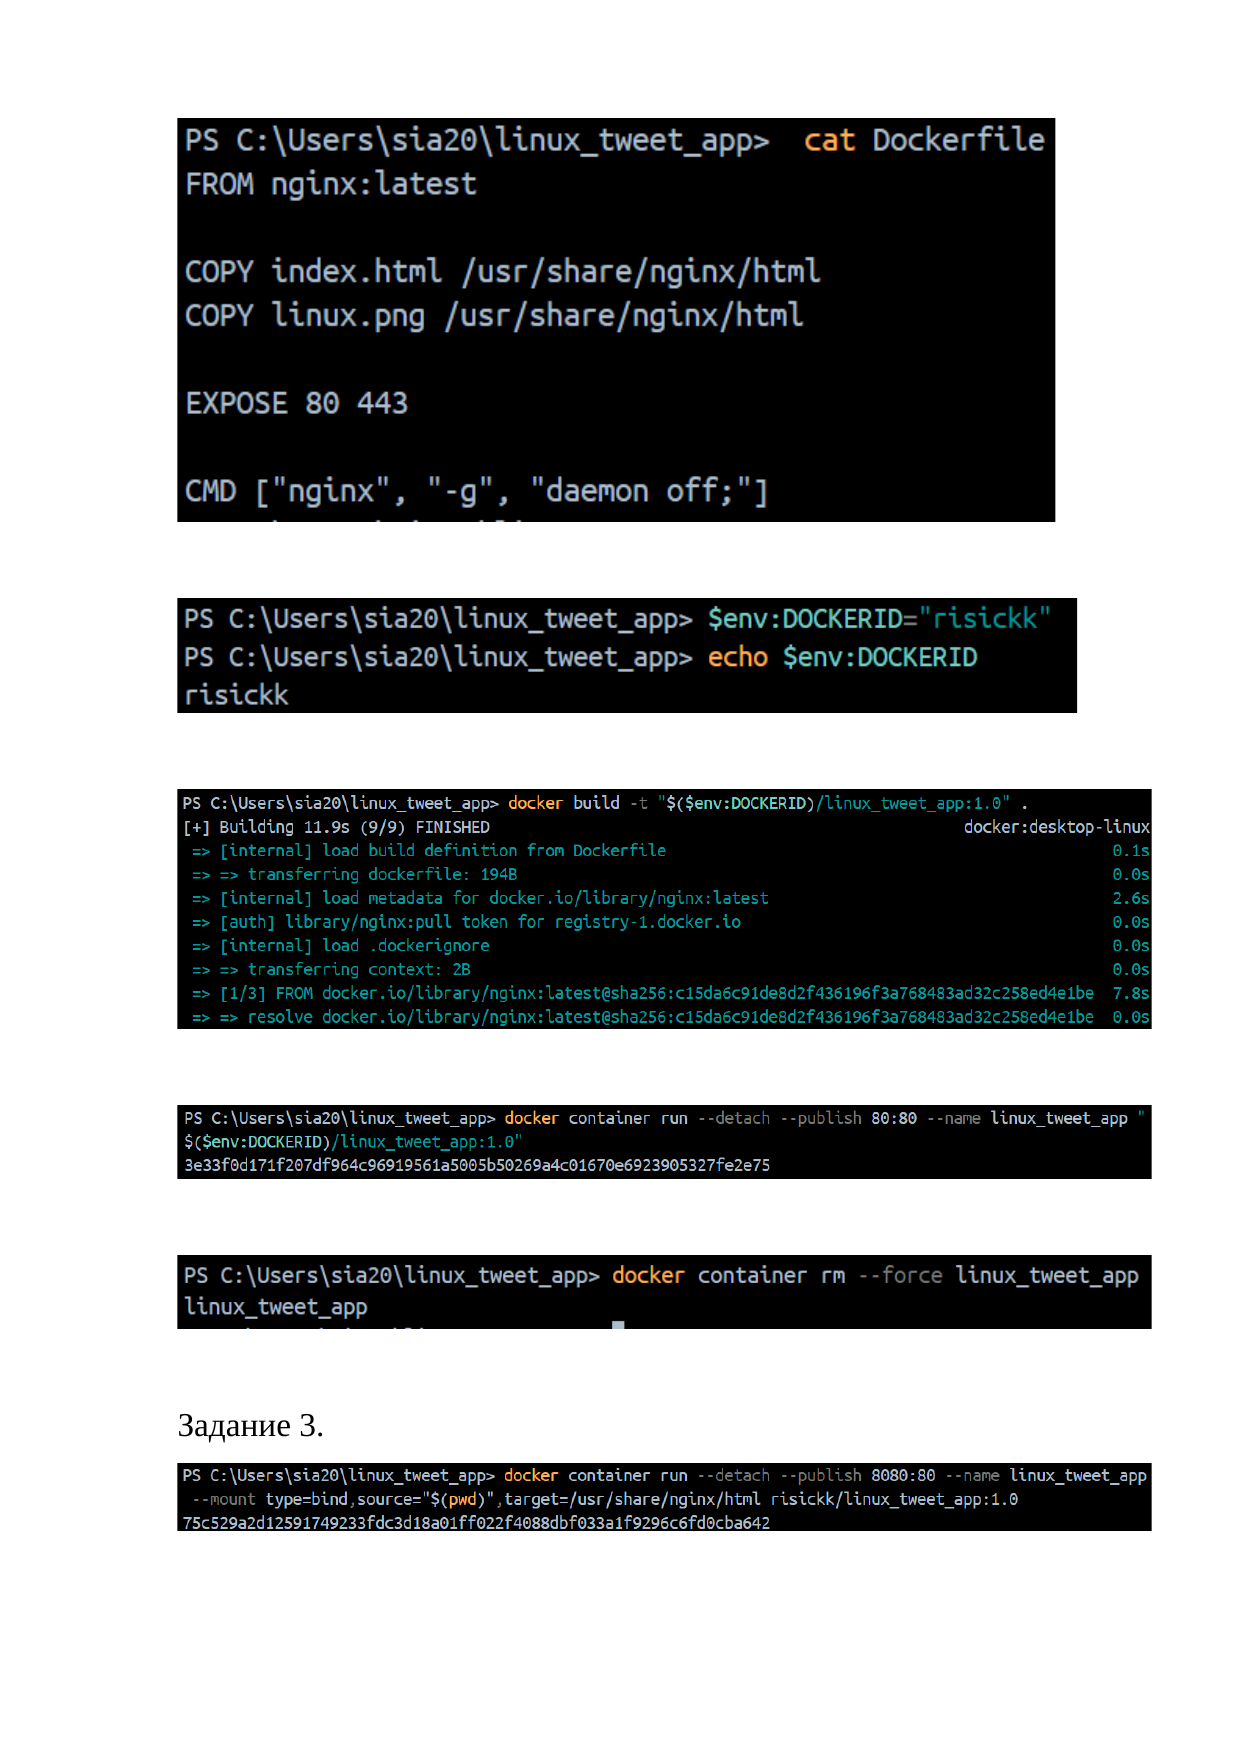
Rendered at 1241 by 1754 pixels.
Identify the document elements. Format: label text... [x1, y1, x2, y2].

picture [177, 789, 1152, 1029]
picture [177, 598, 1078, 713]
picture [177, 1255, 1152, 1329]
picture [177, 1105, 1152, 1179]
picture [177, 118, 1056, 522]
picture [177, 1463, 1152, 1531]
text Задание 3. [177, 1406, 1152, 1444]
